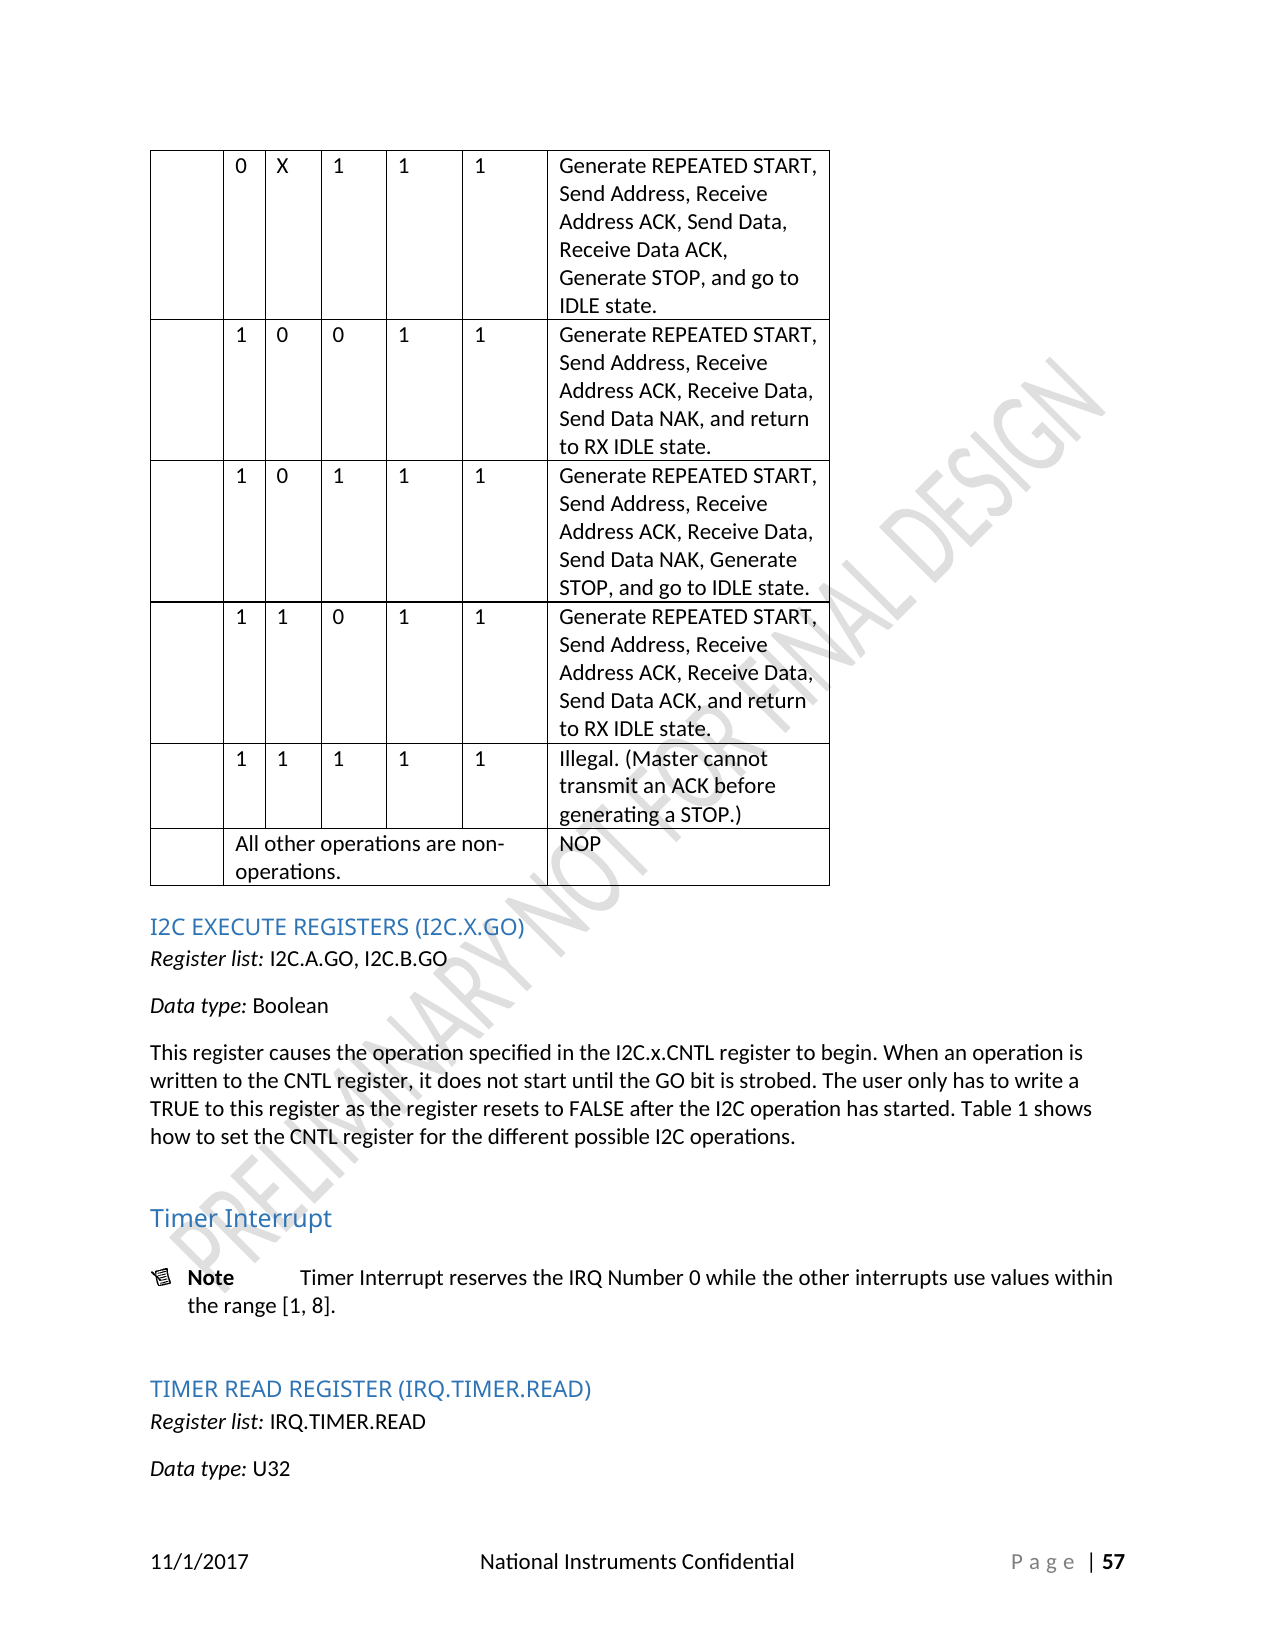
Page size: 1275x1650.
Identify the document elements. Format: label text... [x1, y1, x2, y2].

table_cell [151, 603, 223, 743]
subtitle Register list: I2C.A.GO, I2C.B.GO [150, 944, 1125, 973]
table_cell 0 [266, 461, 321, 601]
picture [151, 1268, 171, 1286]
table_cell 1 [266, 603, 321, 743]
table_cell 1 [224, 461, 265, 601]
table_cell Generate REPEATED START, Send Address, Receive Address ACK, Receive Data, Send Data NAK, and return to RX IDLE state. [548, 320, 829, 460]
table_cell [151, 320, 223, 460]
subtitle Register list: IRQ.TIMER.READ [150, 1407, 1125, 1435]
table_cell [151, 744, 223, 828]
table_cell 1 [387, 151, 462, 319]
table_cell 1 [463, 603, 547, 743]
table_cell 1 [463, 461, 547, 601]
table_cell Illegal. (Master cannot transmit an ACK before generating a STOP.) [548, 744, 829, 828]
text Data type: Boolean [150, 991, 1125, 1019]
text Note Timer Interrupt reserves the IRQ Number 0 while the other interrupts use values within the range [1, 8]. [150, 1263, 1125, 1319]
table_cell 0 [322, 603, 386, 743]
table_cell Generate REPEATED START, Send Address, Receive Address ACK, Receive Data, Send Data ACK, and return to RX IDLE state. [548, 603, 829, 743]
subtitle I2C Execute Registers (I2C.x.GO) [150, 911, 1125, 942]
table_cell 0 [224, 151, 265, 319]
table_cell 1 [463, 151, 547, 319]
table_cell 1 [387, 320, 462, 460]
table_cell 1 [266, 744, 321, 828]
table_cell 1 [463, 744, 547, 828]
text This register causes the operation specified in the I2C.x.CNTL register to begin. When an operation is written to the CNTL register, it does not start until the GO bit is strobed. The user only has to write a TRUE to this register as the register resets to FALSE after the I2C operation has started. Table 1 shows how to set the CNTL register for the different possible I2C operations. [150, 1038, 1125, 1150]
table_cell 1 [224, 320, 265, 460]
text Data type: U32 [150, 1454, 1125, 1482]
table_cell X [266, 151, 321, 319]
table_cell All other operations are non-operations. [224, 829, 547, 885]
subtitle Timer Read Register (IRQ.TIMER.READ) [150, 1373, 1125, 1404]
subtitle Timer Interrupt [150, 1201, 1125, 1235]
table_cell 1 [322, 151, 386, 319]
table_cell 1 [387, 603, 462, 743]
table_cell 0 [322, 320, 386, 460]
table_cell Generate REPEATED START, Send Address, Receive Address ACK, Receive Data, Send Data NAK, Generate STOP, and go to IDLE state. [548, 461, 829, 601]
table_cell Generate REPEATED START, Send Address, Receive Address ACK, Send Data, Receive Data ACK, Generate STOP, and go to IDLE state. [548, 151, 829, 319]
table_cell 1 [322, 461, 386, 601]
table_cell [151, 829, 223, 885]
table_cell NOP [548, 829, 829, 885]
table_cell [151, 461, 223, 601]
table_cell 1 [224, 744, 265, 828]
table_cell 1 [387, 461, 462, 601]
table_cell 1 [322, 744, 386, 828]
table_cell 1 [224, 603, 265, 743]
table_cell [151, 151, 223, 319]
table_cell 0 [266, 320, 321, 460]
table_cell 1 [463, 320, 547, 460]
table_cell 1 [387, 744, 462, 828]
